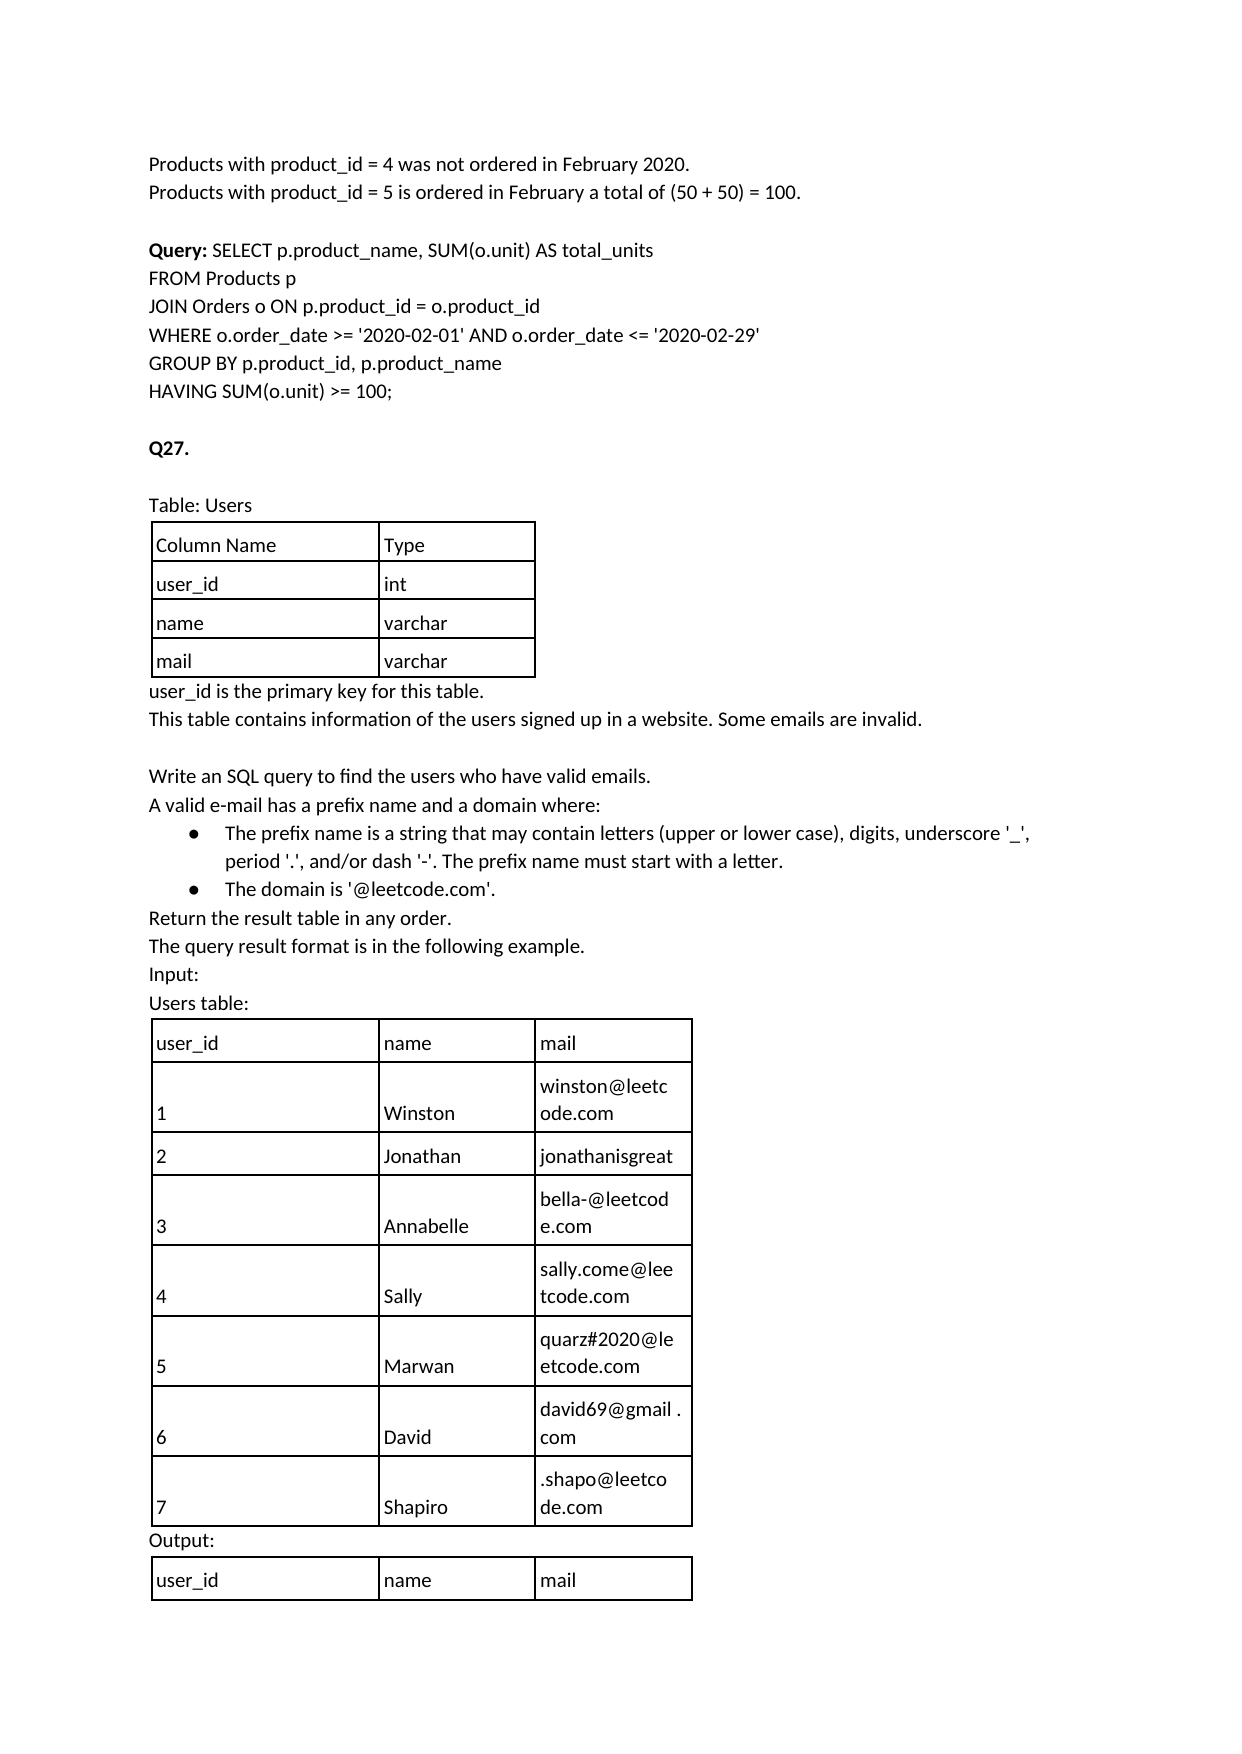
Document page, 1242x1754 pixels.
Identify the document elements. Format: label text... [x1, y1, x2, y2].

text Q27. [148, 435, 1090, 461]
text FROM Products p [148, 265, 1086, 291]
list The prefix name is a string that may contain letters (upper or lower case), digits, underscore '_', period '.', and/or dash '-'. The prefix name must start with a letter. [187, 820, 1086, 874]
text Output: [148, 1527, 1086, 1553]
table_cell 4 [153, 1246, 378, 1314]
text The query result format is in the following example. [148, 933, 1086, 959]
table_header name [380, 1558, 534, 1598]
table_header user_id [153, 1020, 378, 1061]
table_cell varchar [380, 639, 534, 676]
table_cell Shapiro [380, 1457, 534, 1525]
table_cell jonathanisgreat [536, 1133, 691, 1174]
table_cell 2 [153, 1133, 378, 1174]
text Products with product_id = 4 was not ordered in February 2020. [148, 151, 1086, 176]
text WHERE o.order_date >= '2020-02-01' AND o.order_date <= '2020-02-29' [148, 322, 1086, 347]
table_cell Annabelle [380, 1176, 534, 1244]
text A valid e-mail has a prefix name and a domain where: [148, 792, 1086, 817]
table_header user_id [153, 1558, 378, 1598]
table_header name [380, 1020, 534, 1061]
text Table: Users [148, 492, 1086, 518]
text user_id is the primary key for this table. [148, 678, 1086, 703]
text Write an SQL query to find the users who have valid emails. [148, 764, 1086, 789]
table_header Type [380, 523, 534, 559]
table_header mail [536, 1558, 691, 1598]
table_cell Jonathan [380, 1133, 534, 1174]
table_cell 6 [153, 1387, 378, 1455]
table_cell user_id [153, 562, 378, 598]
text Products with product_id = 5 is ordered in February a total of (50 + 50) = 100. [148, 179, 1086, 205]
table_cell 3 [153, 1176, 378, 1244]
table_cell .shapo@leetco de.com [536, 1457, 691, 1525]
text Users table: [148, 990, 1086, 1015]
text GROUP BY p.product_id, p.product_name [148, 350, 1086, 376]
table_cell varchar [380, 600, 534, 637]
table_cell mail [153, 639, 378, 676]
table_cell Winston [380, 1063, 534, 1131]
text HAVING SUM(o.unit) >= 100; [148, 378, 1086, 404]
text Return the result table in any order. [148, 905, 1086, 930]
table_cell 5 [153, 1317, 378, 1385]
table_cell bella-@leetcod e.com [536, 1176, 691, 1244]
table_cell name [153, 600, 378, 637]
table_header mail [536, 1020, 691, 1061]
list The domain is '@leetcode.com'. [187, 877, 1086, 902]
table_cell david69@gmail .com [536, 1387, 691, 1455]
table_cell int [380, 562, 534, 598]
table_cell sally.come@lee tcode.com [536, 1246, 691, 1314]
table_cell David [380, 1387, 534, 1455]
table_cell 1 [153, 1063, 378, 1131]
text JOIN Orders o ON p.product_id = o.product_id [148, 293, 1086, 319]
table_cell Marwan [380, 1317, 534, 1385]
table_cell winston@leetc ode.com [536, 1063, 691, 1131]
table_cell 7 [153, 1457, 378, 1525]
table_header Column Name [153, 523, 378, 559]
table_cell Sally [380, 1246, 534, 1314]
table_cell quarz#2020@le etcode.com [536, 1317, 691, 1385]
text Input: [148, 962, 1086, 987]
text This table contains information of the users signed up in a website. Some emails are invalid. [148, 706, 1086, 732]
text Query: SELECT p.product_name, SUM(o.unit) AS total_units [148, 237, 1086, 262]
